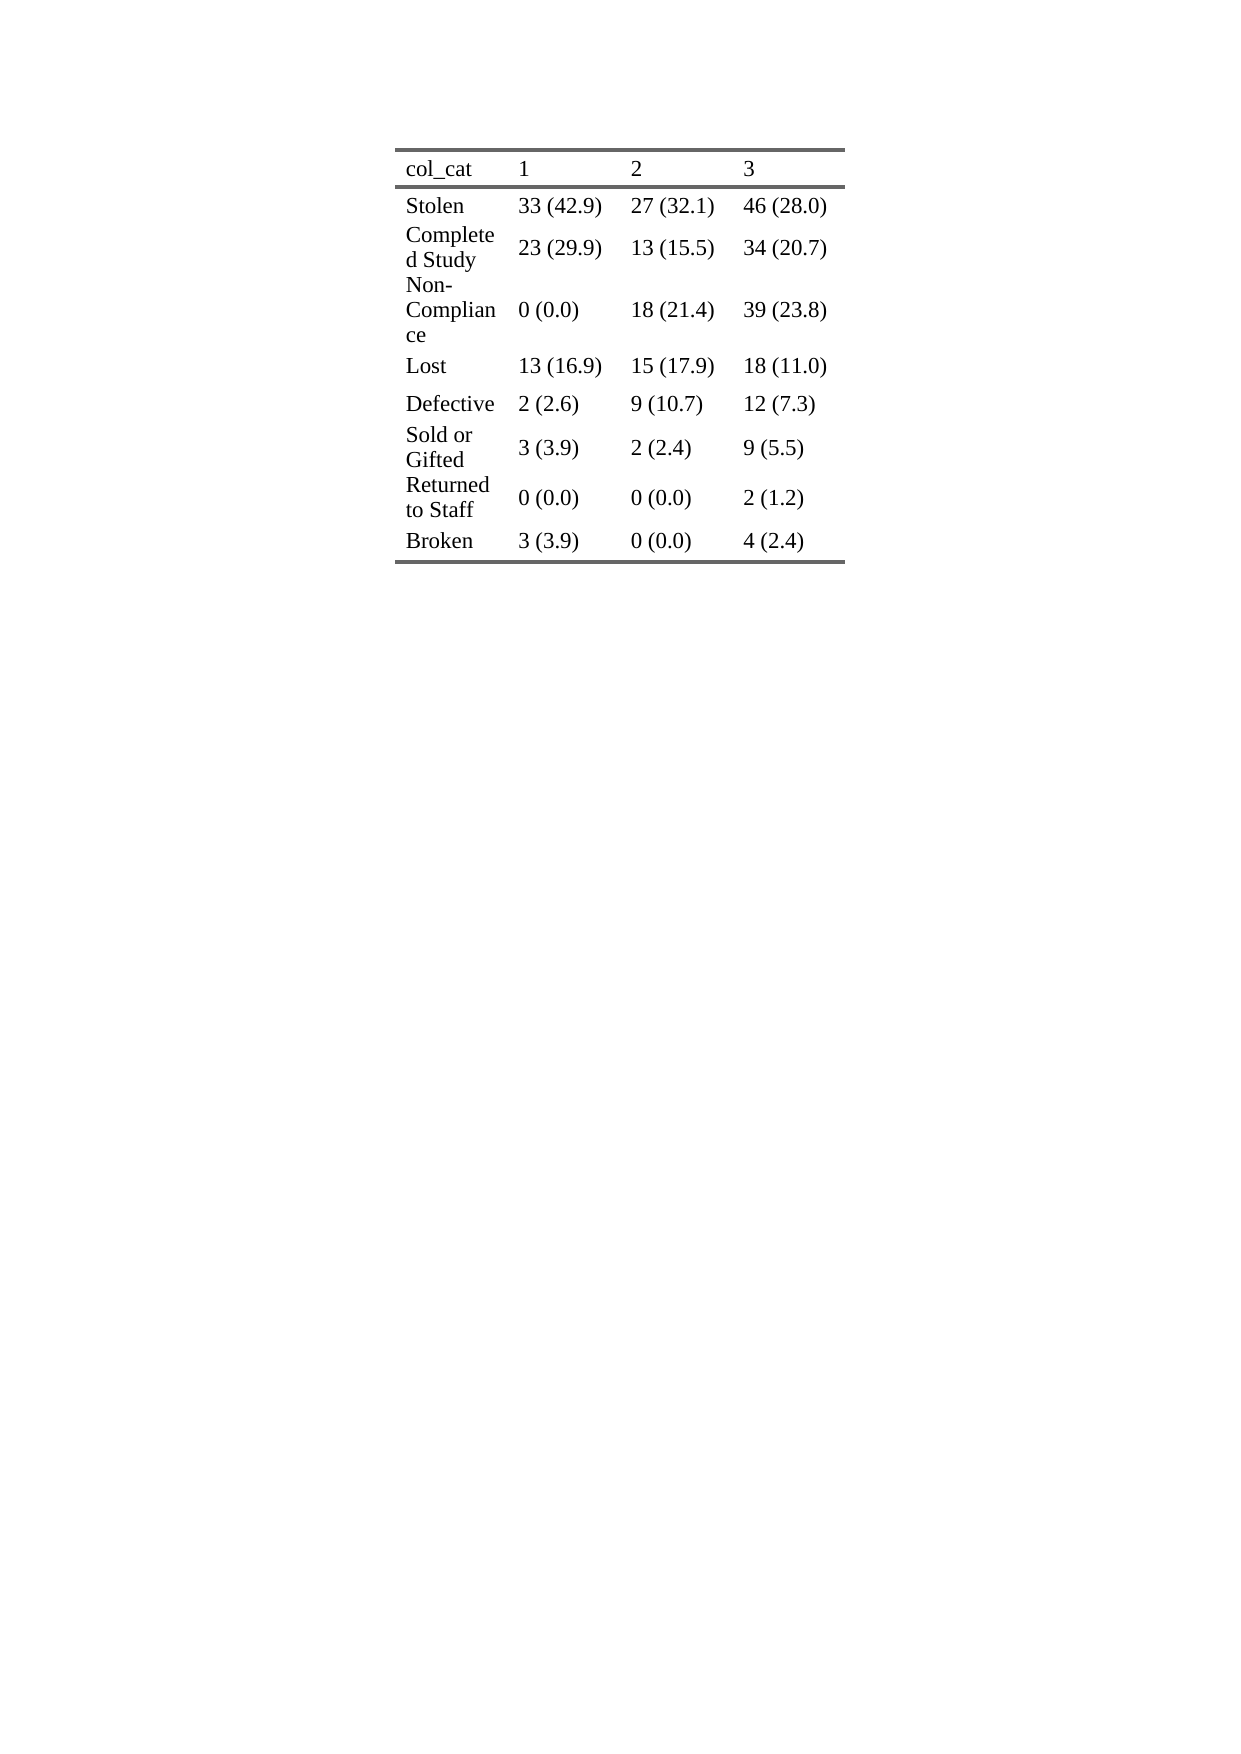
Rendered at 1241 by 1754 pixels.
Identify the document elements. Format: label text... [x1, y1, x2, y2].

table_cell 9 (10.7) [620, 385, 733, 423]
table_cell Returned to Staff [395, 473, 508, 523]
table_cell 27 (32.1) [620, 189, 733, 223]
table_cell 13 (16.9) [508, 348, 620, 385]
table_cell Stolen [395, 189, 508, 223]
table_cell Sold or Gifted [395, 423, 508, 473]
table_cell 13 (15.5) [620, 223, 733, 273]
table_cell 2 (1.2) [733, 473, 845, 523]
table_cell Lost [395, 348, 508, 385]
table_cell 2 (2.4) [620, 423, 733, 473]
table_cell 18 (11.0) [733, 348, 845, 385]
table_cell 3 (3.9) [508, 523, 620, 560]
table_header 2 [620, 152, 733, 185]
table_cell 12 (7.3) [733, 385, 845, 423]
table_header col_cat [395, 152, 508, 185]
table_cell 23 (29.9) [508, 223, 620, 273]
table_cell 0 (0.0) [508, 473, 620, 523]
table_cell Broken [395, 523, 508, 560]
table_cell 9 (5.5) [733, 423, 845, 473]
table_cell 0 (0.0) [620, 473, 733, 523]
table_cell 4 (2.4) [733, 523, 845, 560]
table_cell Non-Compliance [395, 273, 508, 348]
table_cell 2 (2.6) [508, 385, 620, 423]
table_cell 39 (23.8) [733, 273, 845, 348]
table_cell Completed Study [395, 223, 508, 273]
table_cell 15 (17.9) [620, 348, 733, 385]
table_cell 46 (28.0) [733, 189, 845, 223]
table_cell 3 (3.9) [508, 423, 620, 473]
table_cell 33 (42.9) [508, 189, 620, 223]
table_header 3 [733, 152, 845, 185]
table_cell 0 (0.0) [508, 273, 620, 348]
table_cell 34 (20.7) [733, 223, 845, 273]
table_cell 18 (21.4) [620, 273, 733, 348]
table_cell Defective [395, 385, 508, 423]
table_header 1 [508, 152, 620, 185]
table_cell 0 (0.0) [620, 523, 733, 560]
